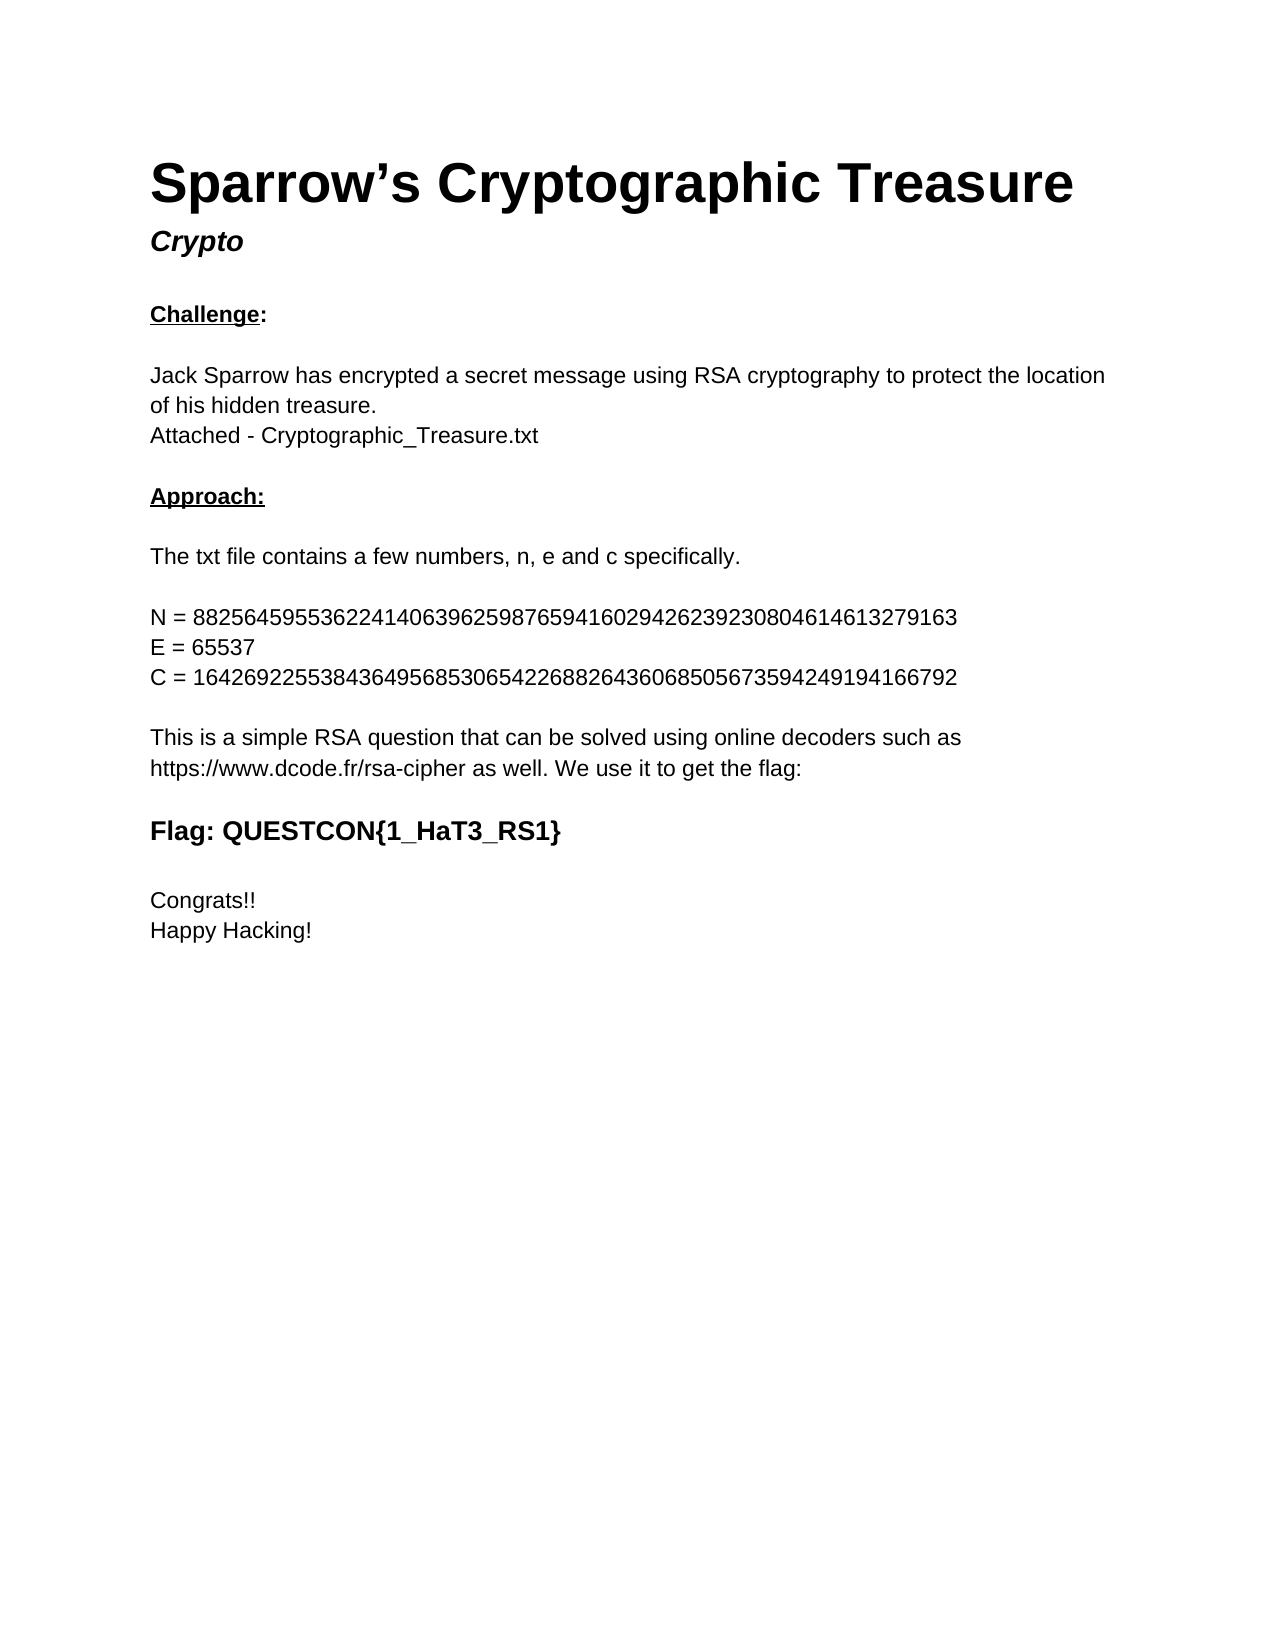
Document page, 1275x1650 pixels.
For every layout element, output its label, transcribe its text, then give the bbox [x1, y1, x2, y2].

text This is a simple RSA question that can be solved using online decoders such as https://www.dcode.fr/rsa-cipher as well. We use it to get the flag: [150, 724, 1125, 781]
text C = 164269225538436495685306542268826436068505673594249194166792 [150, 664, 1125, 690]
text Crypto [150, 224, 1125, 258]
text Attached - Cryptographic_Treasure.txt [150, 422, 1125, 449]
text Happy Hacking! [150, 917, 1125, 943]
text The txt file contains a few numbers, n, e and c specifically. [150, 543, 1125, 569]
text Jack Sparrow has encrypted a secret message using RSA cryptography to protect the location of his hidden treasure. [150, 362, 1125, 418]
text Challenge: [150, 301, 1125, 328]
text E = 65537 [150, 634, 1125, 660]
text N = 882564595536224140639625987659416029426239230804614613279163 [150, 603, 1125, 630]
text Approach: [150, 483, 1125, 509]
text Sparrow’s Cryptographic Treasure [150, 150, 1125, 215]
text Congrats!! [150, 887, 1125, 913]
text Flag: QUESTCON{1_HaT3_RS1} [150, 815, 1125, 846]
